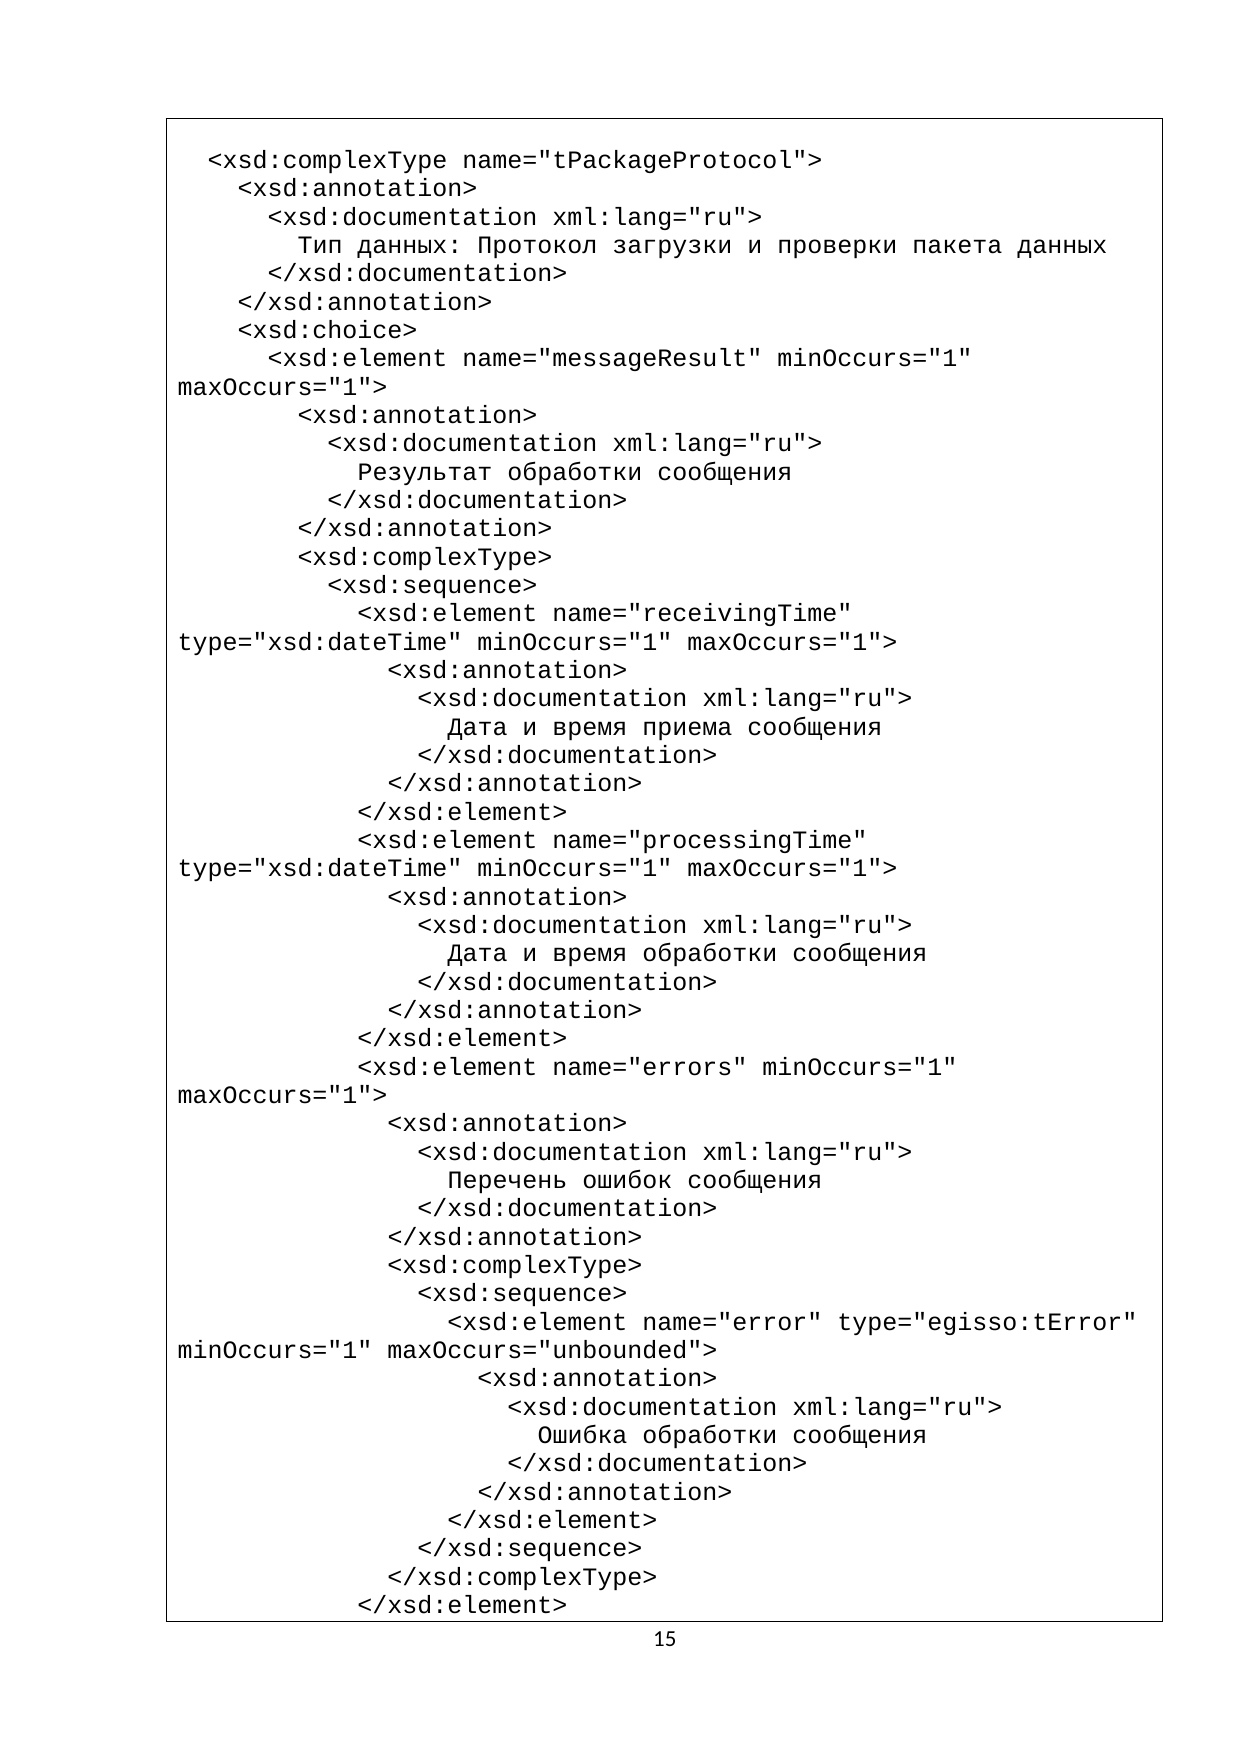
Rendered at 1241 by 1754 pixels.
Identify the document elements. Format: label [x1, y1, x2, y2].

table_header [167, 119, 1162, 1621]
